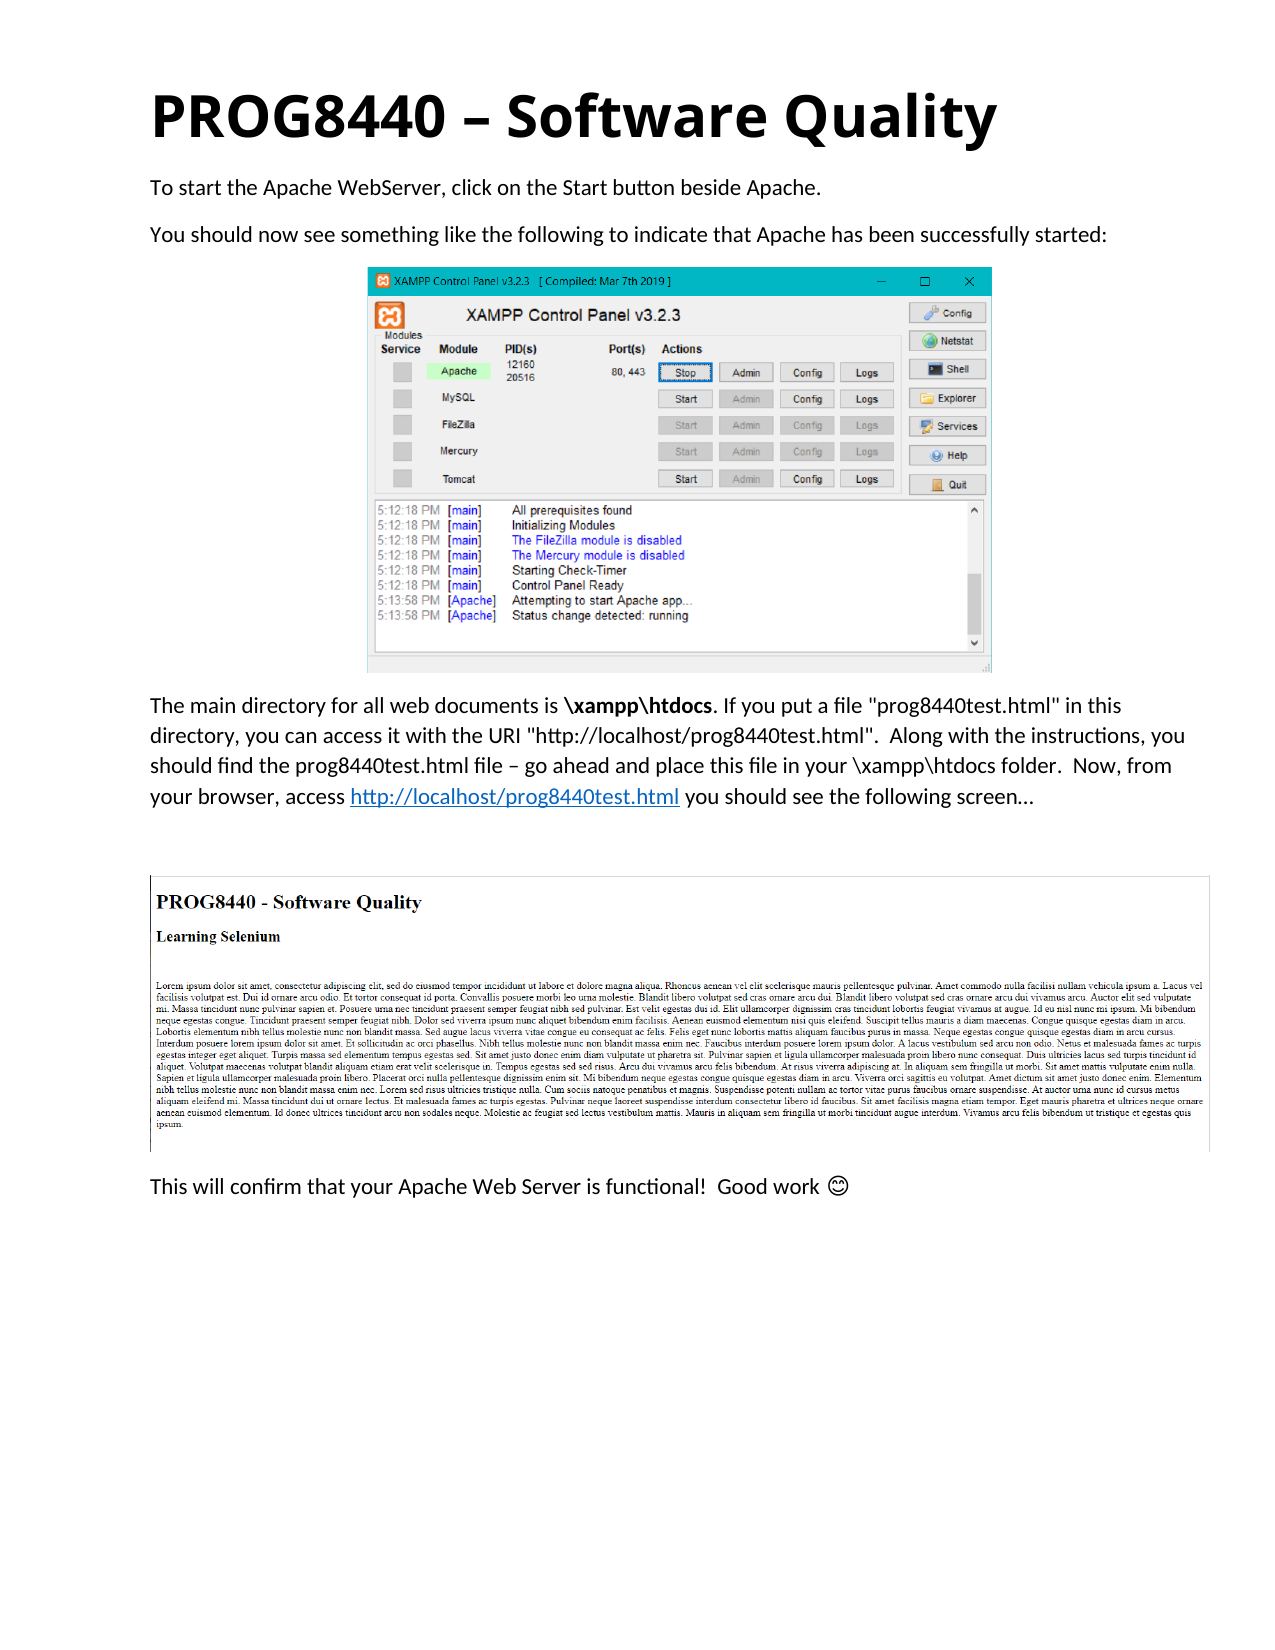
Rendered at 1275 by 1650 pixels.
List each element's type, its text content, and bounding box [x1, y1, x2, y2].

text The main directory for all web documents is \xampp\htdocs. If you put a file "prog8440test.html" in this directory, you can access it with the URI "http://localhost/prog8440test.html". Along with the instructions, you should find the prog8440test.html file – go ahead and place this file in your \xampp\htdocs folder. Now, from your browser, access http://localhost/prog8440test.html you should see the following screen… [150, 691, 1209, 810]
text You should now see something like the following to indicate that Apache has been successfully started: [150, 220, 1209, 248]
picture [367, 267, 992, 673]
picture [150, 875, 1210, 1152]
text To start the Apache WebServer, click on the Start button beside Apache. [150, 173, 1209, 201]
text This will confirm that your Apache Web Server is functional! Good work [150, 1170, 1209, 1201]
